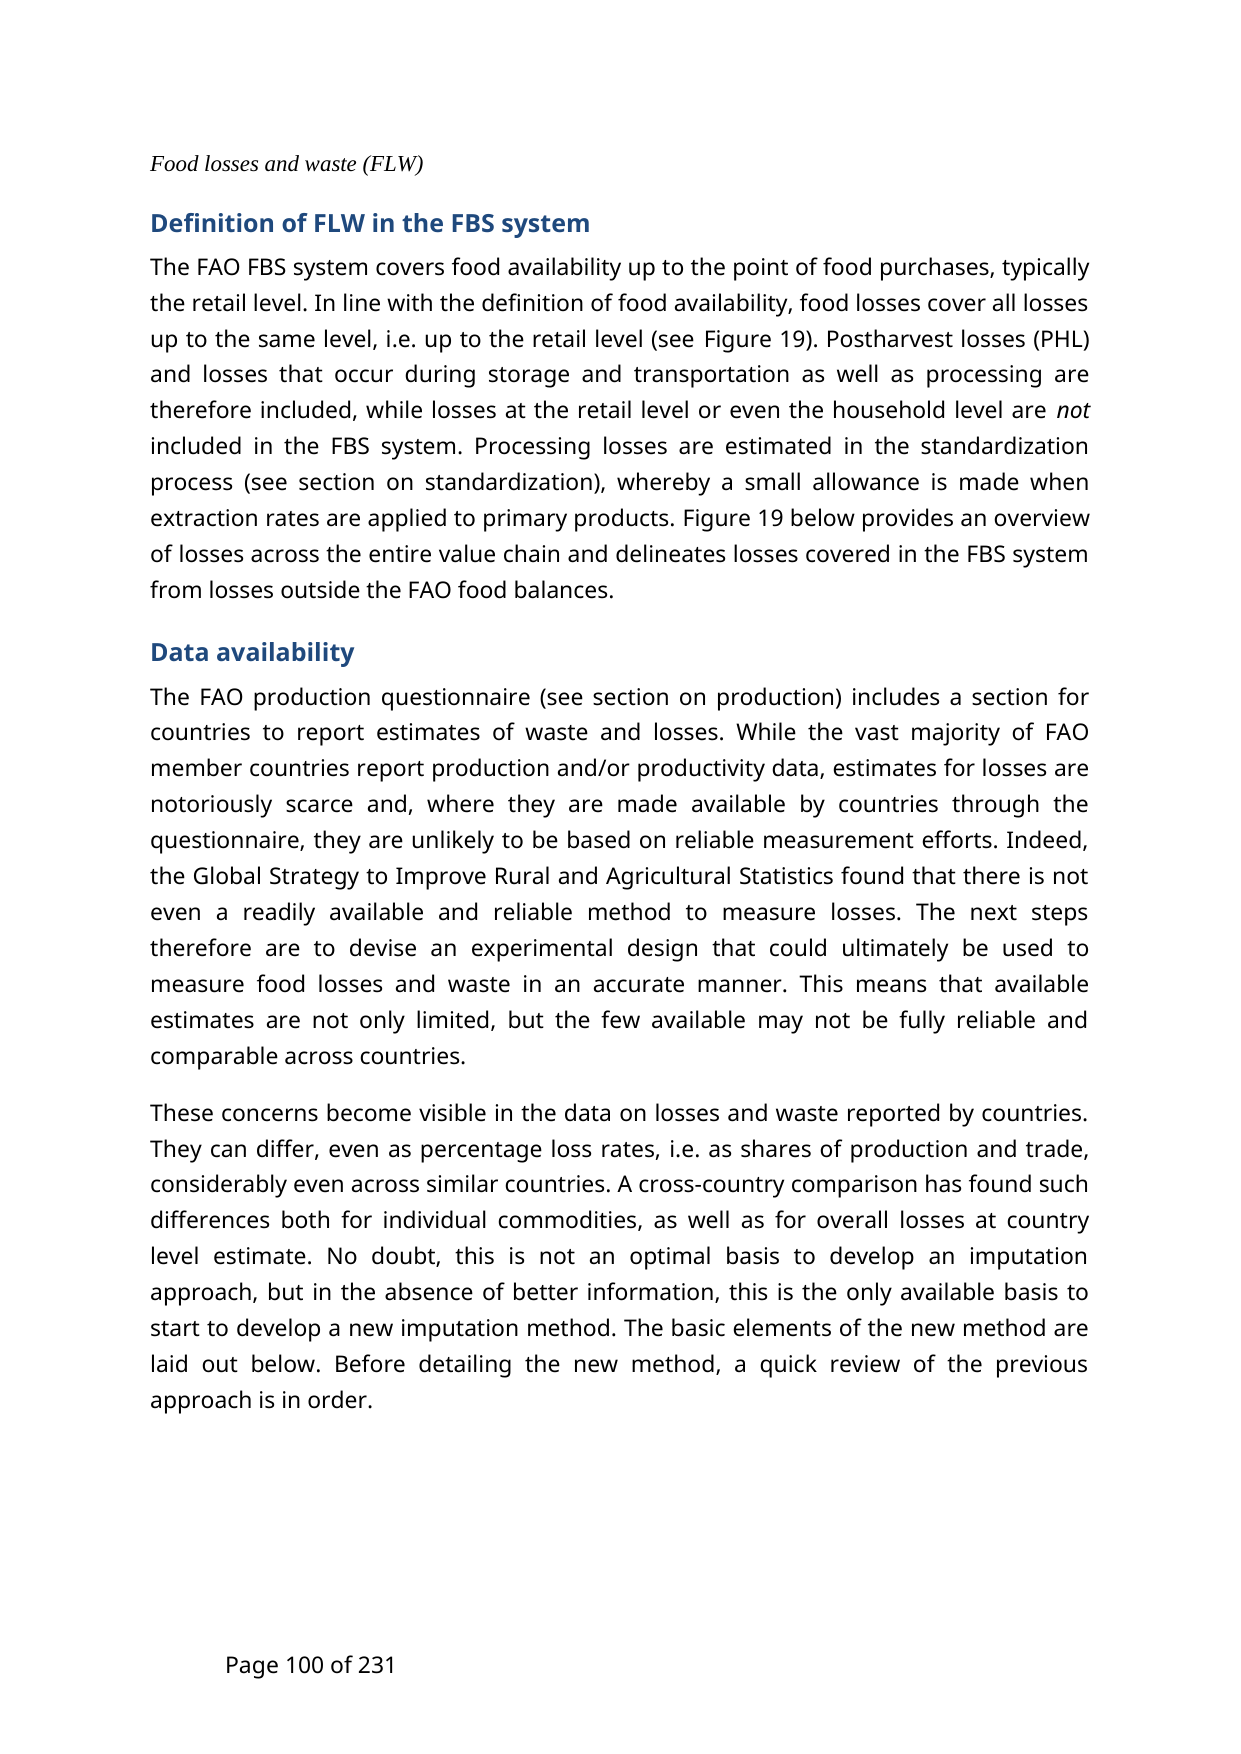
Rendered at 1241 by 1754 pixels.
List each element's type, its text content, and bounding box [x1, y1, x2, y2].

subtitle Data availability [150, 635, 1090, 669]
text The FAO production questionnaire (see section on production) includes a section for countries to report estimates of waste and losses. While the vast majority of FAO member countries report production and/or productivity data, estimates for losses are notoriously scarce and, where they are made available by countries through the questionnaire, they are unlikely to be based on reliable measurement efforts. Indeed, the Global Strategy to Improve Rural and Agricultural Statistics found that there is not even a readily available and reliable method to measure losses. The next steps therefore are to devise an experimental design that could ultimately be used to measure food losses and waste in an accurate manner. This means that available estimates are not only limited, but the few available may not be fully reliable and comparable across countries. [150, 680, 1090, 1071]
subtitle Food losses and waste (FLW) [150, 150, 1090, 176]
subtitle Definition of FLW in the FBS system [150, 205, 1090, 239]
text These concerns become visible in the data on losses and waste reported by countries. They can differ, even as percentage loss rates, i.e. as shares of production and trade, considerably even across similar countries. A cross-country comparison has found such differences both for individual commodities, as well as for overall losses at country level estimate. No doubt, this is not an optimal basis to develop an imputation approach, but in the absence of better information, this is the only available basis to start to develop a new imputation method. The basic elements of the new method are laid out below. Before detailing the new method, a quick review of the previous approach is in order. [150, 1097, 1090, 1415]
